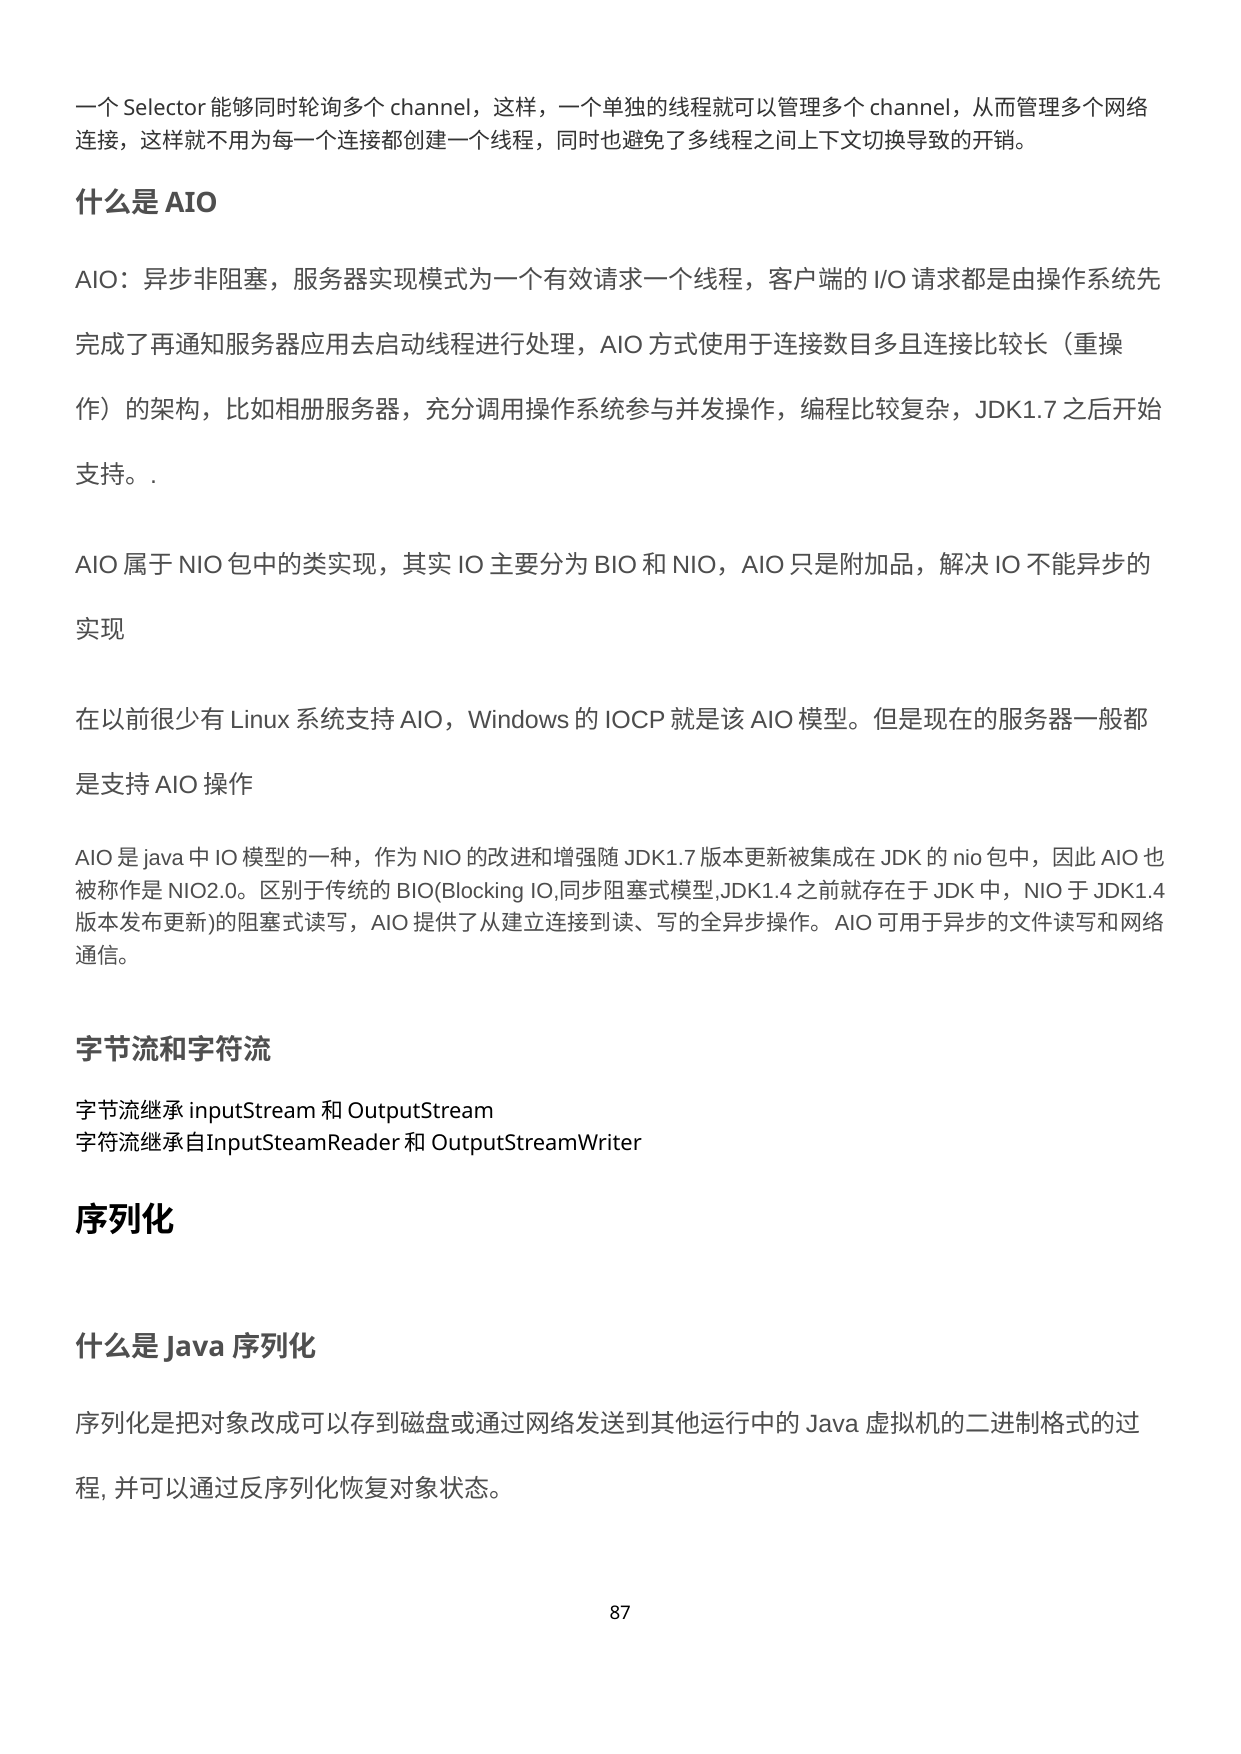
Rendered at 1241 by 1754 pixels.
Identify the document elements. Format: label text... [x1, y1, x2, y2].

subtitle 序列化 [75, 1184, 1165, 1249]
text AIO是java中IO模型的一种，作为NIO的改进和增强随JDK1.7版本更新被集成在JDK的nio包中，因此AIO也被称作是NIO2.0。区别于传统的BIO(Blocking IO,同步阻塞式模型,JDK1.4之前就存在于JDK中，NIO于JDK1.4版本发布更新)的阻塞式读写，AIO提供了从建立连接到读、写的全异步操作。AIO可用于异步的文件读写和网络通信。 [75, 840, 1165, 970]
text AIO属于NIO包中的类实现，其实IO主要分为BIO和NIO，AIO只是附加品，解决IO不能异步的实现 [75, 530, 1165, 660]
text AIO：异步非阻塞，服务器实现模式为一个有效请求一个线程，客户端的I/O请求都是由操作系统先完成了再通知服务器应用去启动线程进行处理，AIO方式使用于连接数目多且连接比较长（重操作）的架构，比如相册服务器，充分调用操作系统参与并发操作，编程比较复杂，JDK1.7之后开始支持。. [75, 245, 1165, 505]
subtitle 字节流和字符流 [75, 1015, 1165, 1080]
text 一个Selector能够同时轮询多个channel，这样，一个单独的线程就可以管理多个channel，从而管理多个网络连接，这样就不用为每一个连接都创建一个线程，同时也避免了多线程之间上下文切换导致的开销。 [75, 90, 1165, 155]
text 在以前很少有Linux系统支持AIO，Windows的IOCP就是该AIO模型。但是现在的服务器一般都是支持AIO操作 [75, 685, 1165, 815]
text 字符流继承⾃InputSteamReader和OutputStreamWriter [75, 1125, 1165, 1157]
subtitle 什么是AIO [75, 167, 1165, 232]
text 字节流继承inputStream和OutputStream [75, 1092, 1165, 1125]
subtitle 什么是 Java 序列化 [75, 1312, 1165, 1377]
text 序列化是把对象改成可以存到磁盘或通过网络发送到其他运行中的 Java 虚拟机的二进制格式的过程, 并可以通过反序列化恢复对象状态。 [75, 1389, 1165, 1519]
